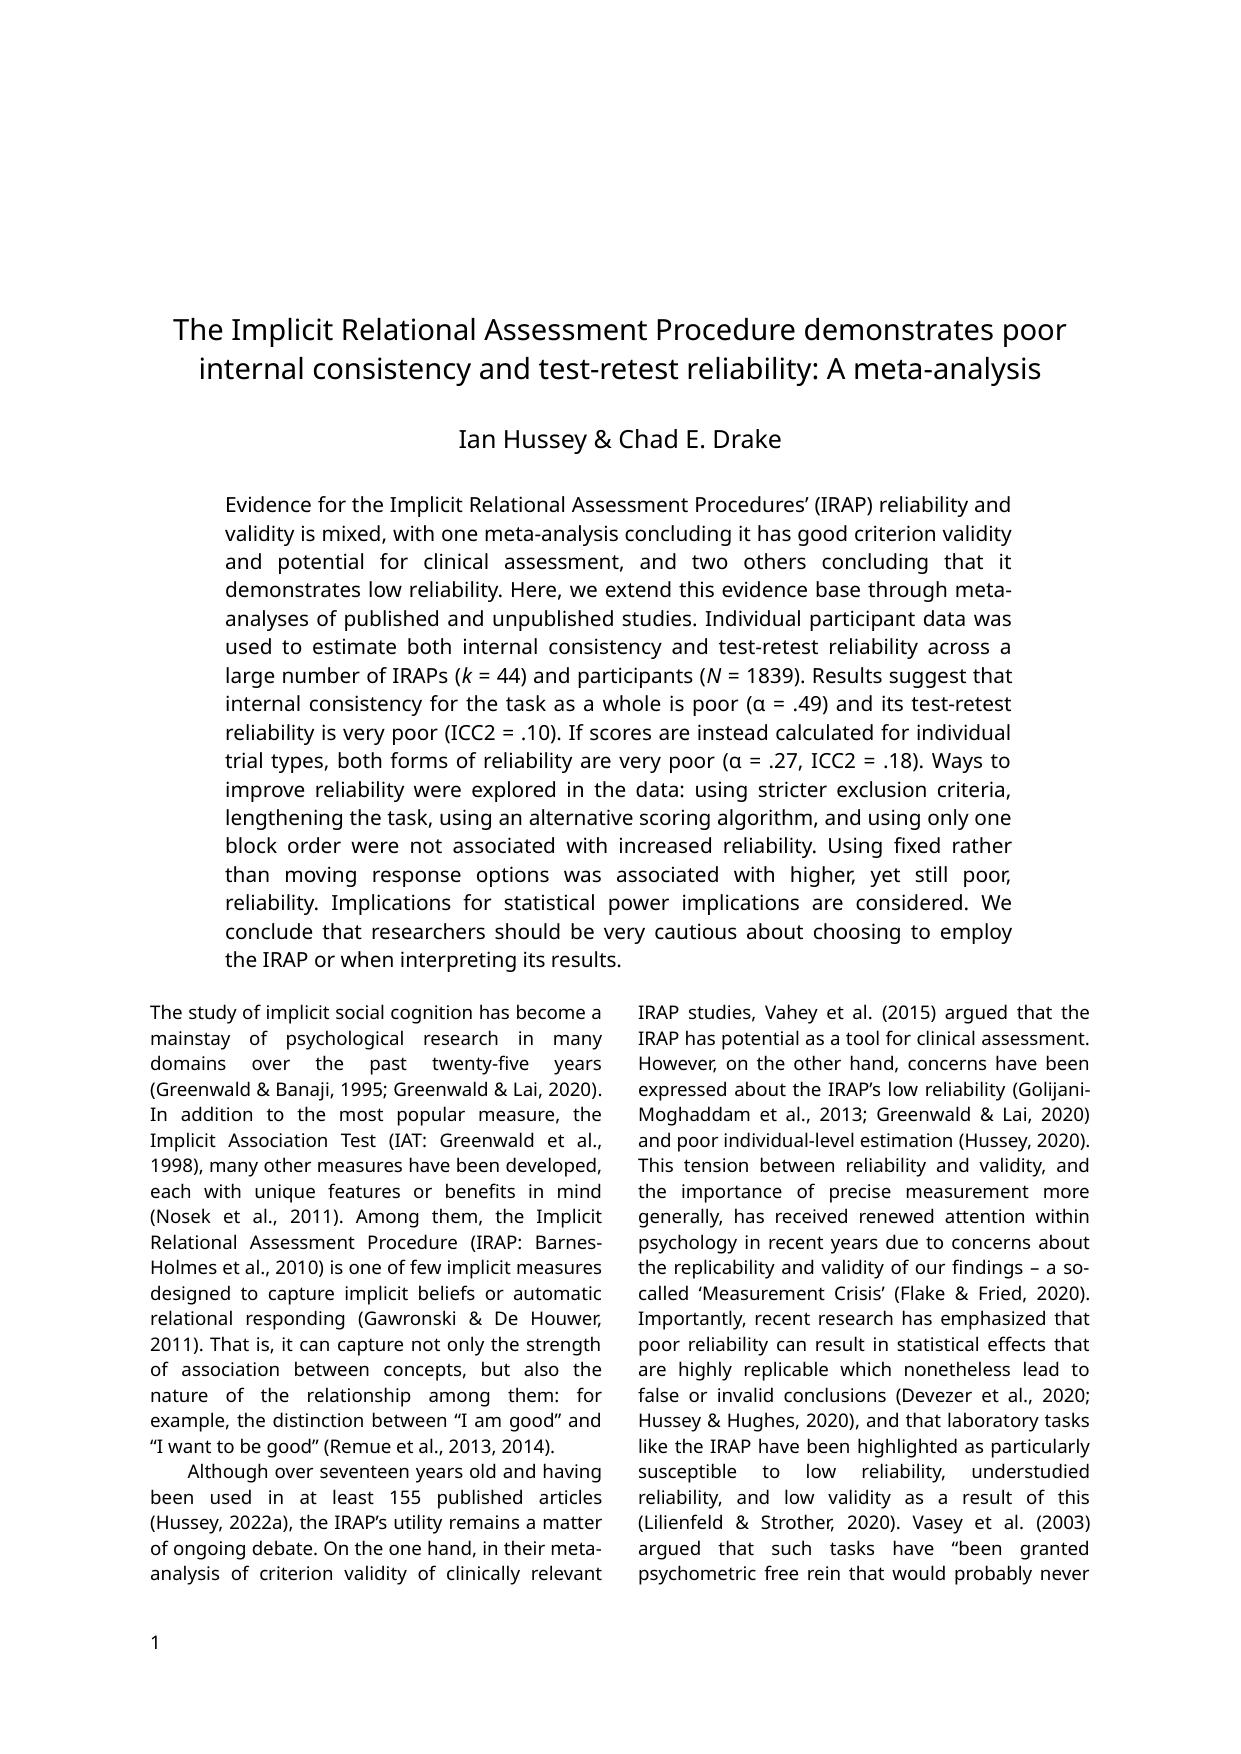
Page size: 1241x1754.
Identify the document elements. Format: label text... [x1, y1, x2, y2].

text The study of implicit social cognition has become a mainstay of psychological research in many domains over the past twenty-five years (Greenwald & Banaji, 1995; Greenwald & Lai, 2020). In addition to the most popular measure, the Implicit Association Test (IAT: Greenwald et al., 1998), many other measures have been developed, each with unique features or benefits in mind (Nosek et al., 2011). Among them, the Implicit Relational Assessment Procedure (IRAP: Barnes-Holmes et al., 2010) is one of few implicit measures designed to capture implicit beliefs or automatic relational responding (Gawronski & De Houwer, 2011). That is, it can capture not only the strength of association between concepts, but also the nature of the relationship among them: for example, the distinction between “I am good” and “I want to be good” (Remue et al., 2013, 2014). [150, 999, 602, 1459]
text Ian Hussey & Chad E. Drake [150, 422, 1090, 456]
text Evidence for the Implicit Relational Assessment Procedures’ (IRAP) reliability and validity is mixed, with one meta-analysis concluding it has good criterion validity and potential for clinical assessment, and two others concluding that it demonstrates low reliability. Here, we extend this evidence base through meta-analyses of published and unpublished studies. Individual participant data was used to estimate both internal consistency and test-retest reliability across a large number of IRAPs (k = 44) and participants (N = 1839). Results suggest that internal consistency for the task as a whole is poor (α = .49) and its test-retest reliability is very poor (ICC2 = .10). If scores are instead calculated for individual trial types, both forms of reliability are very poor (α = .27, ICC2 = .18). Ways to improve reliability were explored in the data: using stricter exclusion criteria, lengthening the task, using an alternative scoring algorithm, and using only one block order were not associated with increased reliability. Using fixed rather than moving response options was associated with higher, yet still poor, reliability. Implications for statistical power implications are considered. We conclude that researchers should be very cautious about choosing to employ the IRAP or when interpreting its results. [225, 490, 1013, 974]
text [150, 1459, 602, 1586]
title The Implicit Relational Assessment Procedure demonstrates poor internal consistency and test-retest reliability: A meta-analysis [150, 309, 1090, 388]
